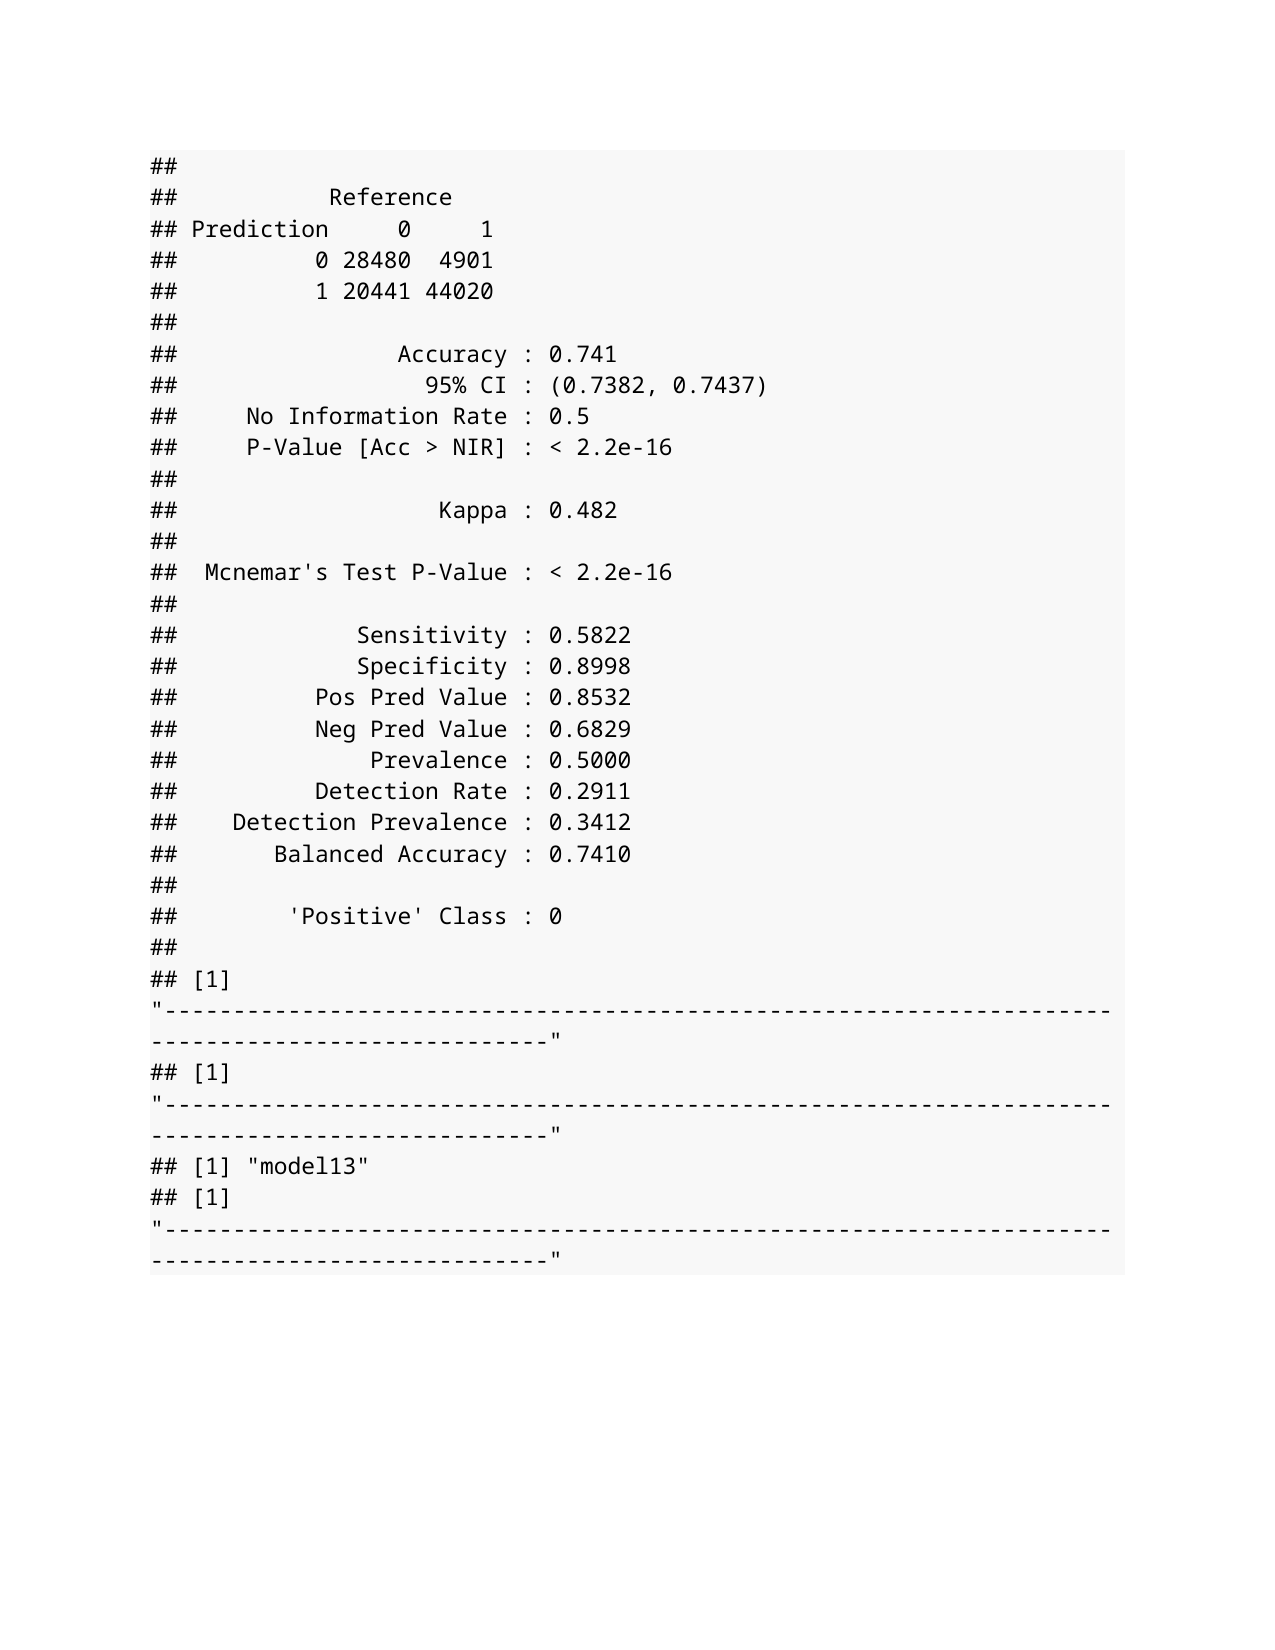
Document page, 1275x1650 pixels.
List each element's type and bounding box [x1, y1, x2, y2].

text [150, 150, 1125, 1275]
